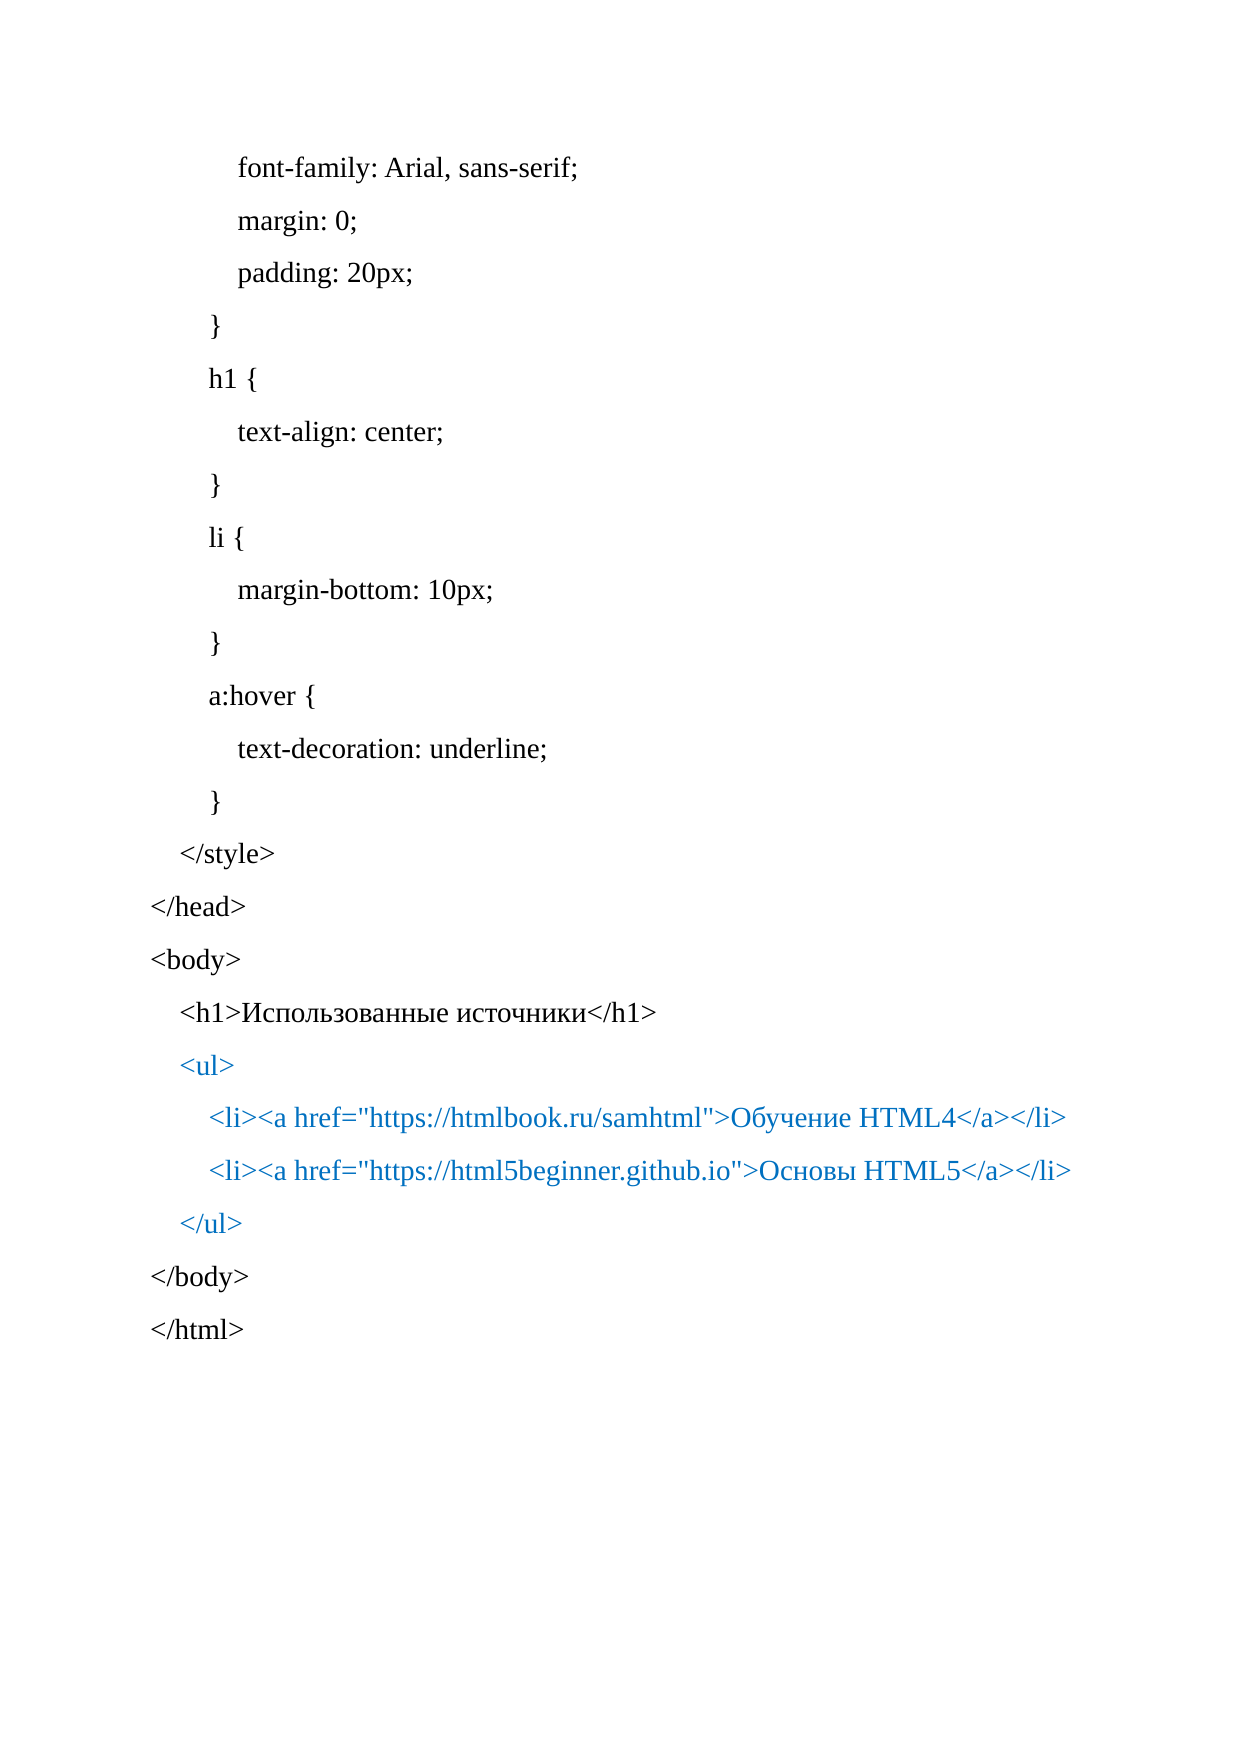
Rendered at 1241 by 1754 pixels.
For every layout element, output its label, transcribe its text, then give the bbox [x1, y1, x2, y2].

text </body> [150, 1259, 1090, 1293]
text </head> [150, 889, 1090, 923]
text <li><a href="https://html5beginner.github.io">Основы HTML5</a></li> [150, 1153, 1090, 1187]
text li { [150, 520, 1090, 553]
text margin: 0; [150, 203, 1090, 236]
text } [150, 625, 1090, 659]
text } [150, 467, 1090, 500]
text <body> [150, 942, 1090, 976]
text </ul> [150, 1206, 1090, 1240]
text margin-bottom: 10px; [150, 572, 1090, 606]
text </style> [150, 837, 1090, 870]
text font-family: Arial, sans-serif; [150, 150, 1090, 183]
text a:hover { [150, 678, 1090, 712]
text text-align: center; [150, 414, 1090, 448]
text h1 { [150, 361, 1090, 395]
text <h1>Использованные источники</h1> [150, 995, 1090, 1028]
text } [150, 784, 1090, 817]
text padding: 20px; [150, 256, 1090, 289]
text <li><a href="https://htmlbook.ru/samhtml">Обучение HTML4</a></li> [150, 1101, 1090, 1134]
text </html> [150, 1312, 1090, 1345]
text } [150, 308, 1090, 342]
text <ul> [150, 1048, 1090, 1081]
text text-decoration: underline; [150, 731, 1090, 764]
